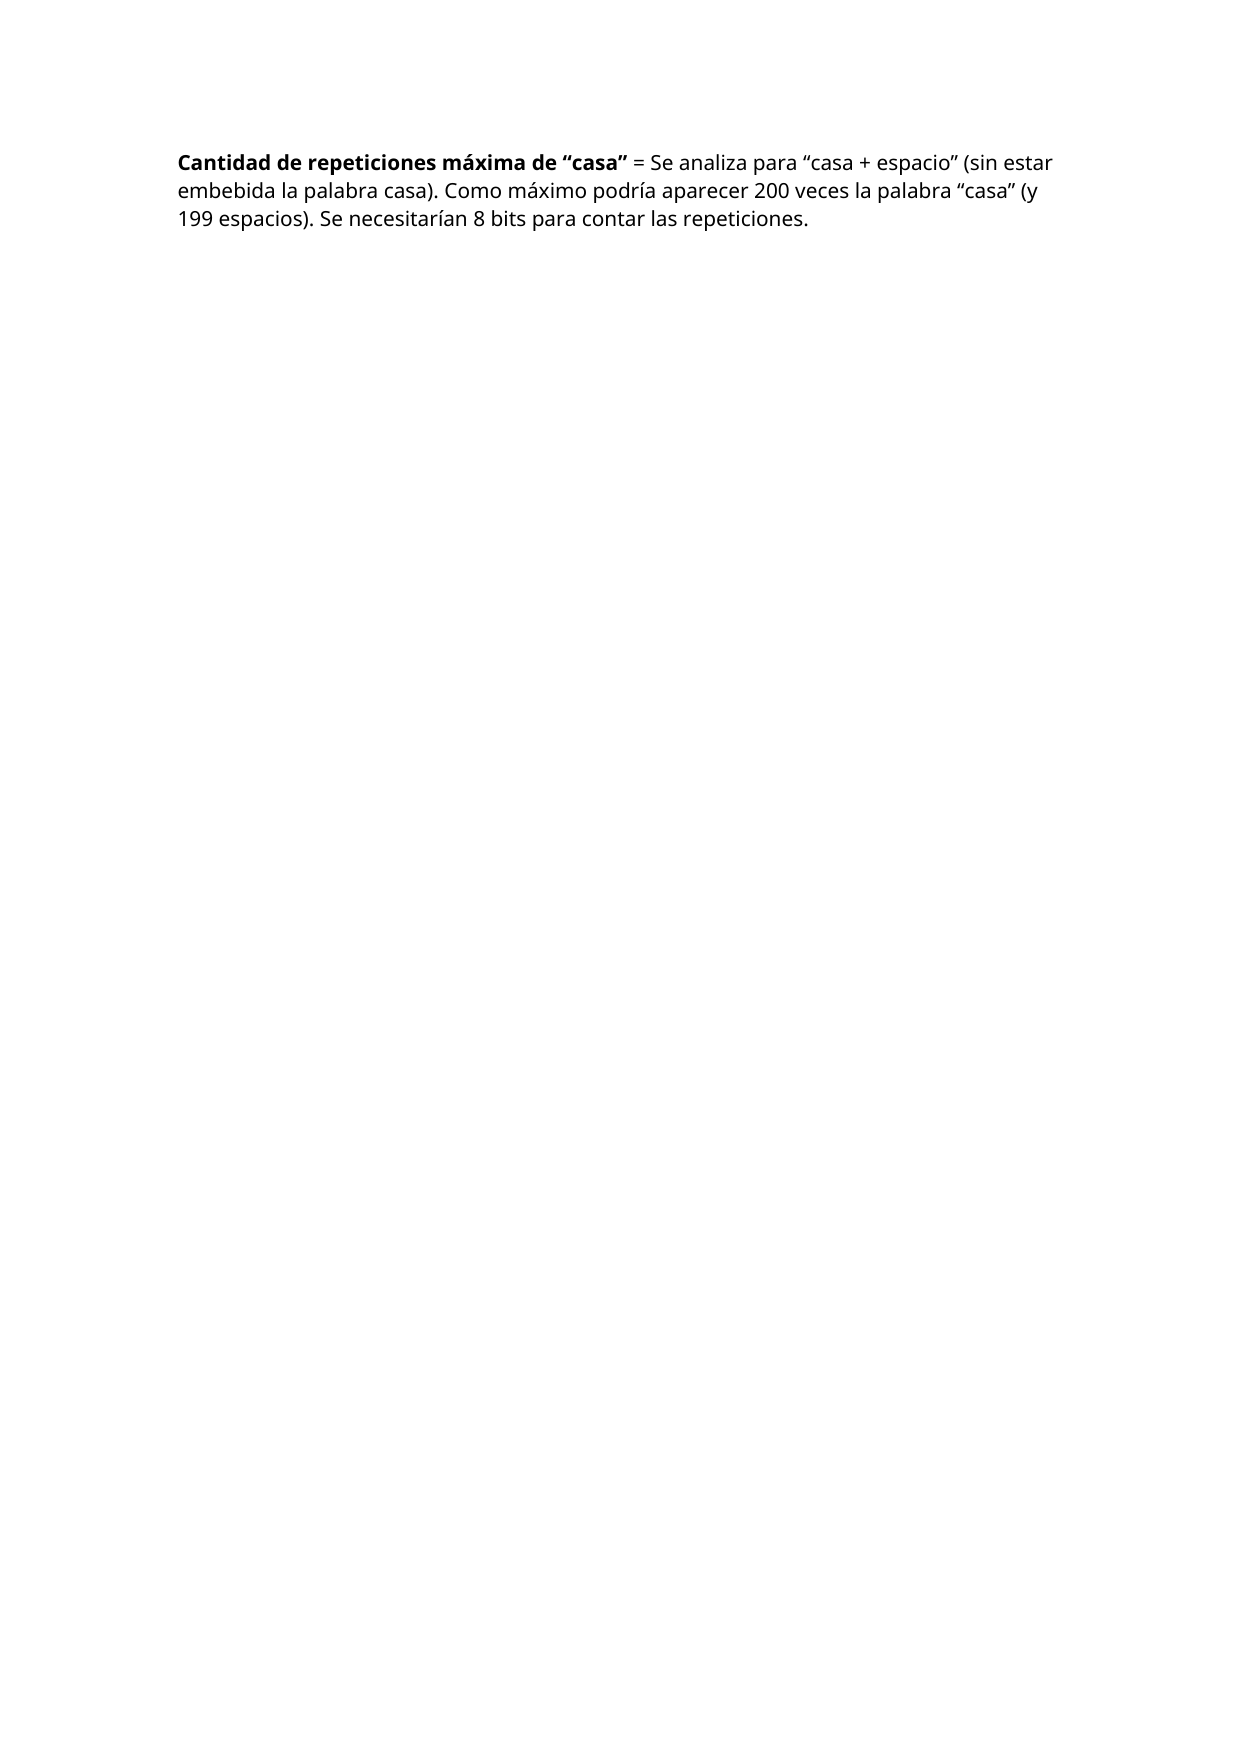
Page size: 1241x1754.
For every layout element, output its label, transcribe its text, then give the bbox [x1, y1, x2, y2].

text Cantidad de repeticiones máxima de “casa” = Se analiza para “casa + espacio” (sin estar embebida la palabra casa). Como máximo podría aparecer 200 veces la palabra “casa” (y 199 espacios). Se necesitarían 8 bits para contar las repeticiones. [177, 148, 1063, 233]
